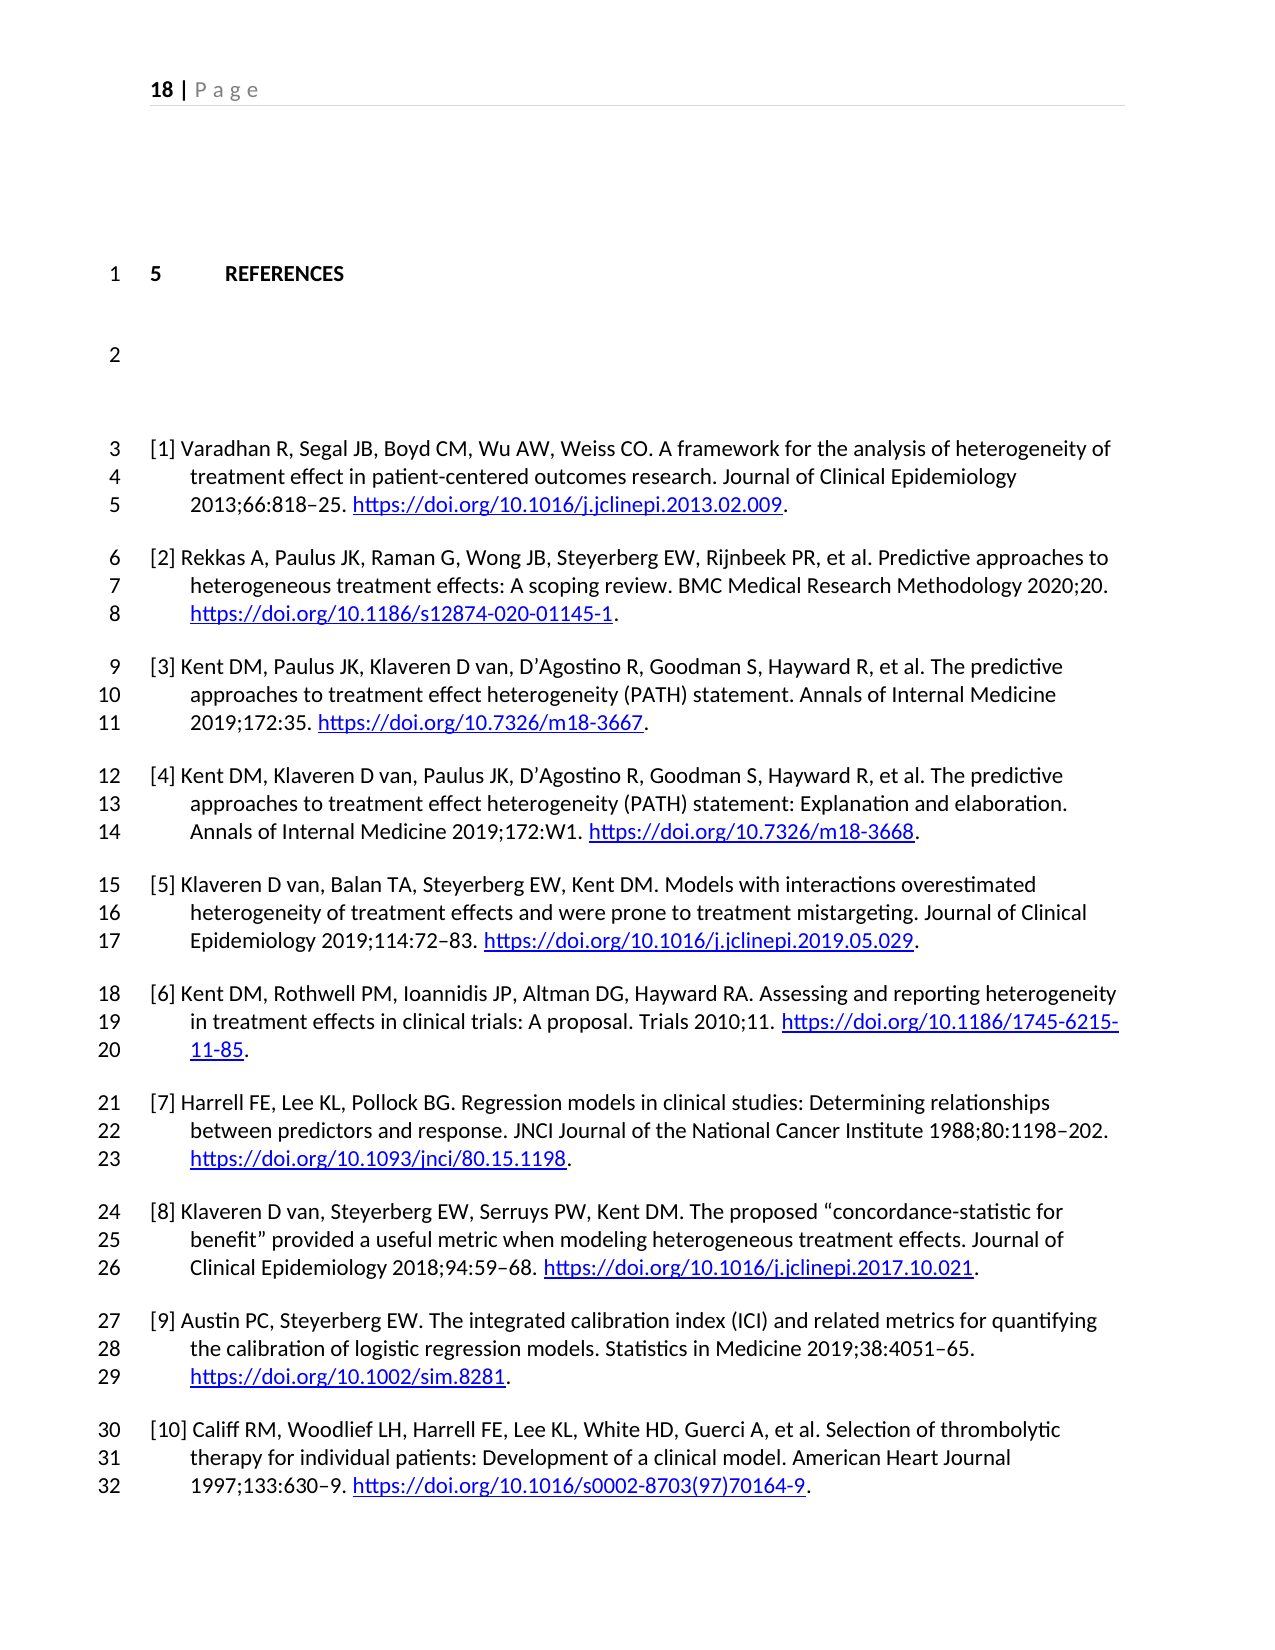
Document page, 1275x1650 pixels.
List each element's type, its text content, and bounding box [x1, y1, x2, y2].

text [10] Califf RM, Woodlief LH, Harrell FE, Lee KL, White HD, Guerci A, et al. Selection of thrombolytic therapy for individual patients: Development of a clinical model. American Heart Journal 1997;133:630–9. https://doi.org/10.1016/s0002-8703(97)70164-9. [150, 1415, 1125, 1499]
subtitle 5 References [150, 259, 1125, 287]
text [9] Austin PC, Steyerberg EW. The integrated calibration index (ICI) and related metrics for quantifying the calibration of logistic regression models. Statistics in Medicine 2019;38:4051–65. https://doi.org/10.1002/sim.8281. [150, 1306, 1125, 1390]
text [2] Rekkas A, Paulus JK, Raman G, Wong JB, Steyerberg EW, Rijnbeek PR, et al. Predictive approaches to heterogeneous treatment effects: A scoping review. BMC Medical Research Methodology 2020;20. https://doi.org/10.1186/s12874-020-01145-1. [150, 543, 1125, 627]
text [7] Harrell FE, Lee KL, Pollock BG. Regression models in clinical studies: Determining relationships between predictors and response. JNCI Journal of the National Cancer Institute 1988;80:1198–202. https://doi.org/10.1093/jnci/80.15.1198. [150, 1088, 1125, 1172]
text [1] Varadhan R, Segal JB, Boyd CM, Wu AW, Weiss CO. A framework for the analysis of heterogeneity of treatment effect in patient-centered outcomes research. Journal of Clinical Epidemiology 2013;66:818–25. https://doi.org/10.1016/j.jclinepi.2013.02.009. [150, 434, 1125, 518]
text [4] Kent DM, Klaveren D van, Paulus JK, D’Agostino R, Goodman S, Hayward R, et al. The predictive approaches to treatment effect heterogeneity (PATH) statement: Explanation and elaboration. Annals of Internal Medicine 2019;172:W1. https://doi.org/10.7326/m18-3668. [150, 761, 1125, 845]
text [8] Klaveren D van, Steyerberg EW, Serruys PW, Kent DM. The proposed “concordance-statistic for benefit” provided a useful metric when modeling heterogeneous treatment effects. Journal of Clinical Epidemiology 2018;94:59–68. https://doi.org/10.1016/j.jclinepi.2017.10.021. [150, 1197, 1125, 1281]
text [6] Kent DM, Rothwell PM, Ioannidis JP, Altman DG, Hayward RA. Assessing and reporting heterogeneity in treatment effects in clinical trials: A proposal. Trials 2010;11. https://doi.org/10.1186/1745-6215-11-85. [150, 979, 1125, 1063]
text [5] Klaveren D van, Balan TA, Steyerberg EW, Kent DM. Models with interactions overestimated heterogeneity of treatment effects and were prone to treatment mistargeting. Journal of Clinical Epidemiology 2019;114:72–83. https://doi.org/10.1016/j.jclinepi.2019.05.029. [150, 870, 1125, 954]
text [3] Kent DM, Paulus JK, Klaveren D van, D’Agostino R, Goodman S, Hayward R, et al. The predictive approaches to treatment effect heterogeneity (PATH) statement. Annals of Internal Medicine 2019;172:35. https://doi.org/10.7326/m18-3667. [150, 652, 1125, 736]
